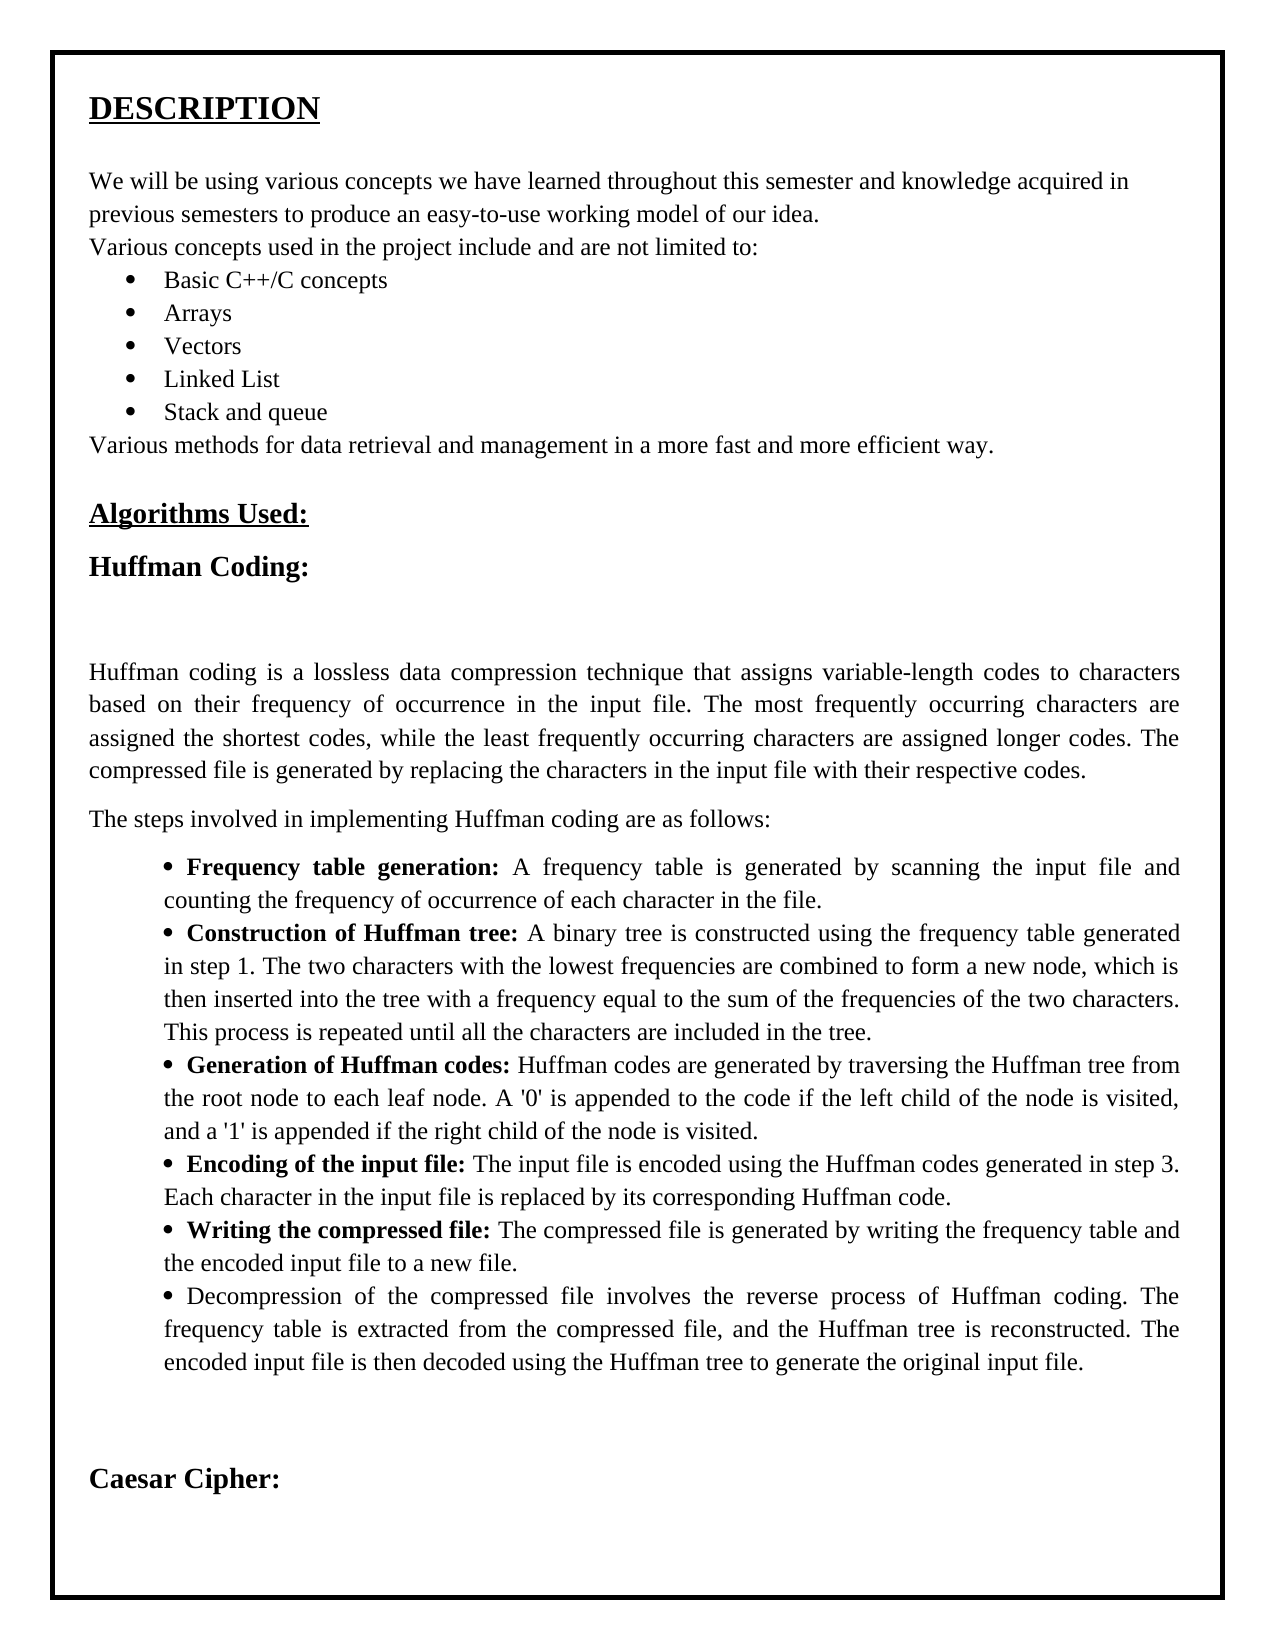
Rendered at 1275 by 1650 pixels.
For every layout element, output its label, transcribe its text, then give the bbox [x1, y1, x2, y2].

list Writing the compressed file: The compressed file is generated by writing the frequency table and the encoded input file to a new file. [164, 1215, 1181, 1277]
text The steps involved in implementing Huffman coding are as follows: [89, 804, 1181, 832]
list Construction of Huffman tree: A binary tree is constructed using the frequency table generated in step 1. The two characters with the lowest frequencies are combined to form a new node, which is then inserted into the tree with a frequency equal to the sum of the frequencies of the two characters. This process is repeated until all the characters are included in the tree. [164, 918, 1181, 1046]
list Basic C++/C concepts [126, 265, 1181, 293]
list Arrays [126, 298, 1181, 327]
list Stack and queue [126, 397, 1181, 426]
text Various concepts used in the project include and are not limited to: [89, 232, 1181, 261]
list Linked List [126, 364, 1181, 393]
text Algorithms Used: [89, 496, 1181, 529]
text Various methods for data retrieval and management in a more fast and more efficient way. [89, 430, 1181, 459]
text Caesar Cipher: [89, 1461, 1181, 1494]
list Frequency table generation: A frequency table is generated by scanning the input file and counting the frequency of occurrence of each character in the file. [164, 852, 1181, 913]
text DESCRIPTION [89, 89, 1181, 127]
list Encoding of the input file: The input file is encoded using the Huffman codes generated in step 3. Each character in the input file is replaced by its corresponding Huffman code. [164, 1149, 1181, 1211]
text We will be using various concepts we have learned throughout this semester and knowledge acquired in previous semesters to produce an easy-to-use working model of our idea. [89, 166, 1181, 227]
list Generation of Huffman codes: Huffman codes are generated by traversing the Huffman tree from the root node to each leaf node. A '0' is appended to the code if the left child of the node is visited, and a '1' is appended if the right child of the node is visited. [164, 1050, 1181, 1144]
text Huffman coding is a lossless data compression technique that assigns variable-length codes to characters based on their frequency of occurrence in the input file. The most frequently occurring characters are assigned the shortest codes, while the least frequently occurring characters are assigned longer codes. The compressed file is generated by replacing the characters in the input file with their respective codes. [89, 657, 1181, 784]
list Vectors [126, 331, 1181, 359]
list Decompression of the compressed file involves the reverse process of Huffman coding. The frequency table is extracted from the compressed file, and the Huffman tree is reconstructed. The encoded input file is then decoded using the Huffman tree to generate the original input file. [164, 1281, 1181, 1376]
text Huffman Coding: [89, 549, 1181, 583]
